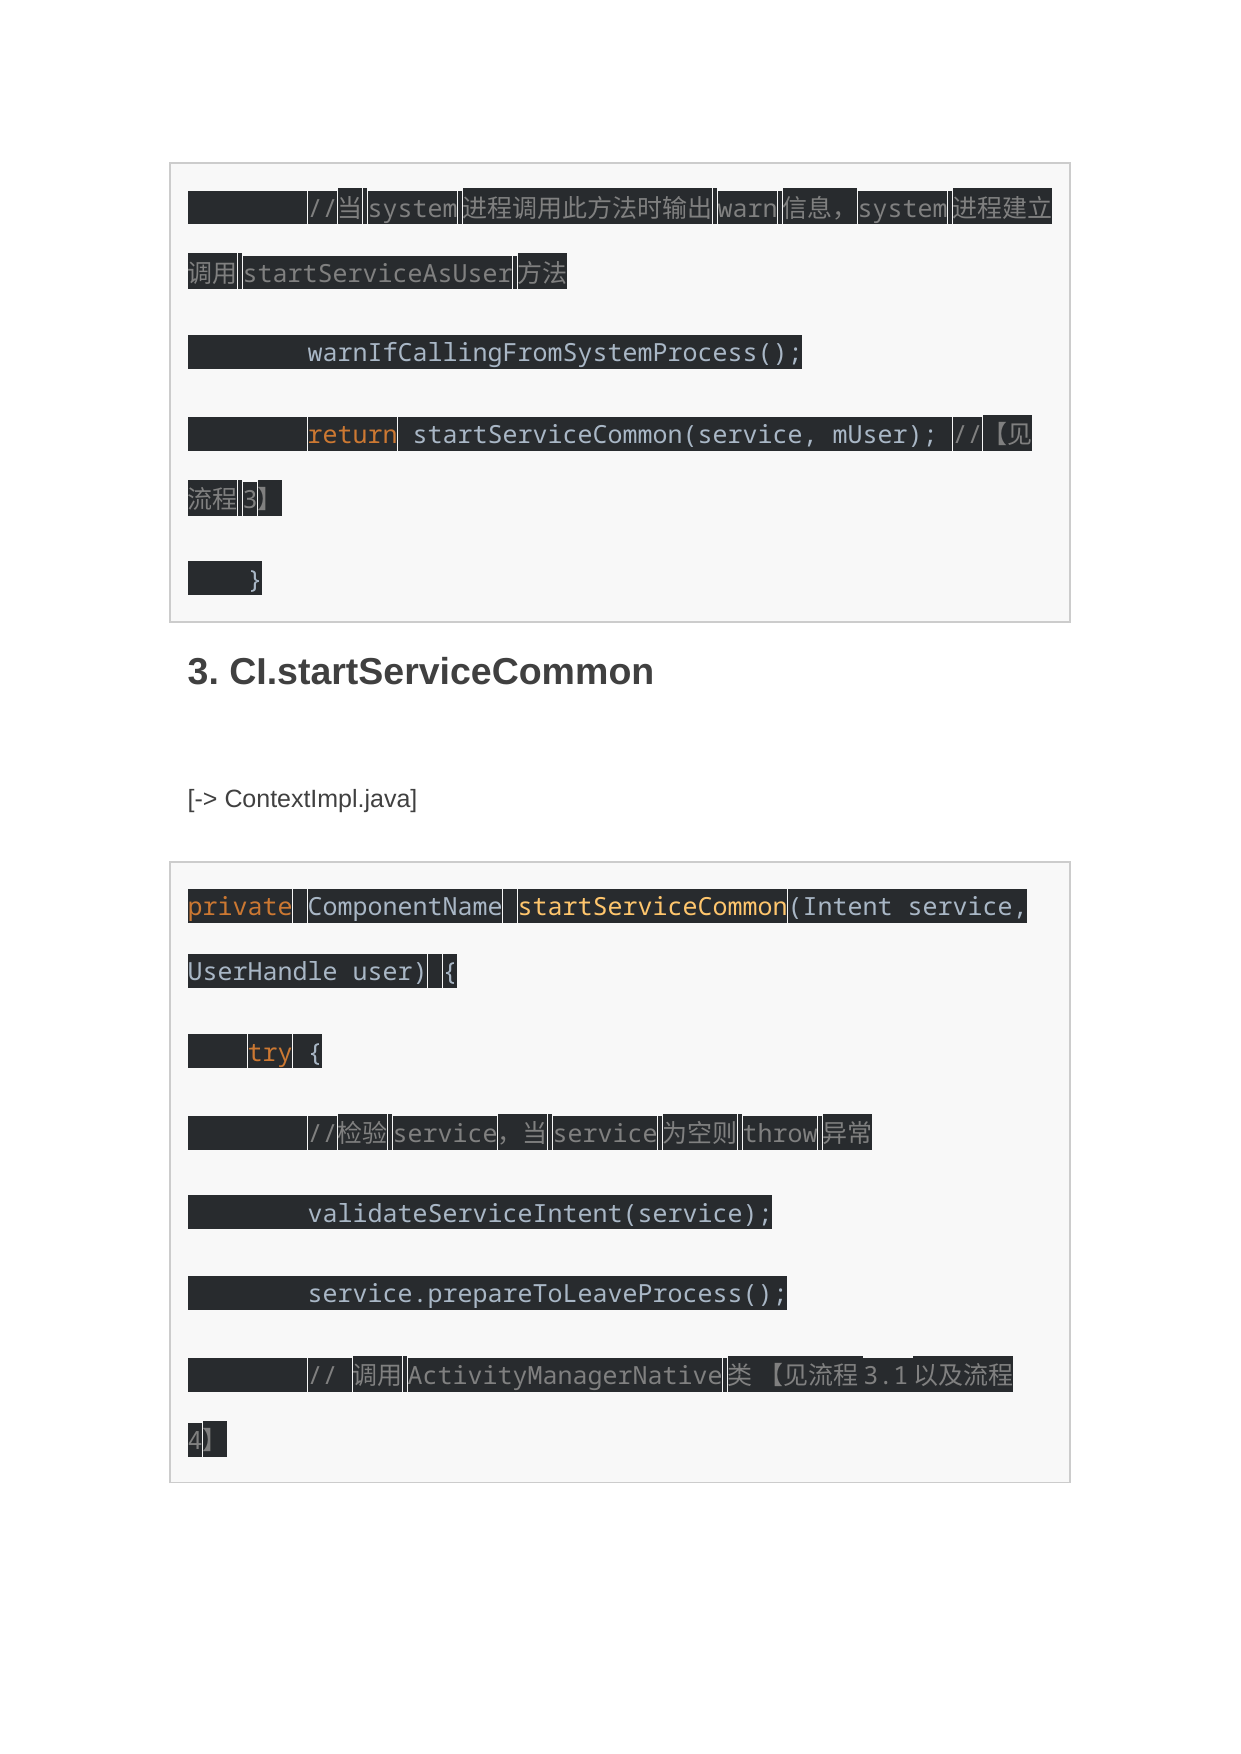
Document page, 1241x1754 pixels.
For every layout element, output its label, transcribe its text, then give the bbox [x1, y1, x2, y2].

text validateServiceIntent(service); [171, 1168, 1069, 1245]
text //当system进程调用此方法时输出warn信息，system进程建立调用startServiceAsUser方法 [171, 164, 1069, 304]
text warnIfCallingFromSystemProcess(); [171, 308, 1069, 384]
text try { [171, 1007, 1069, 1084]
text [-> ContextImpl.java] [187, 782, 1053, 814]
text //检验service，当service为空则throw异常 [171, 1087, 1069, 1164]
text return startServiceCommon(service, mUser); //【见流程3】 [171, 388, 1069, 530]
subtitle 3. CI.startServiceCommon [187, 638, 1053, 703]
text private ComponentName startServiceCommon(Intent service, UserHandle user) { [171, 863, 1069, 1003]
text service.prepareToLeaveProcess(); [171, 1249, 1069, 1326]
text // 调用ActivityManagerNative类 【见流程3.1以及流程4】 [171, 1329, 1069, 1482]
text } [171, 534, 1069, 621]
